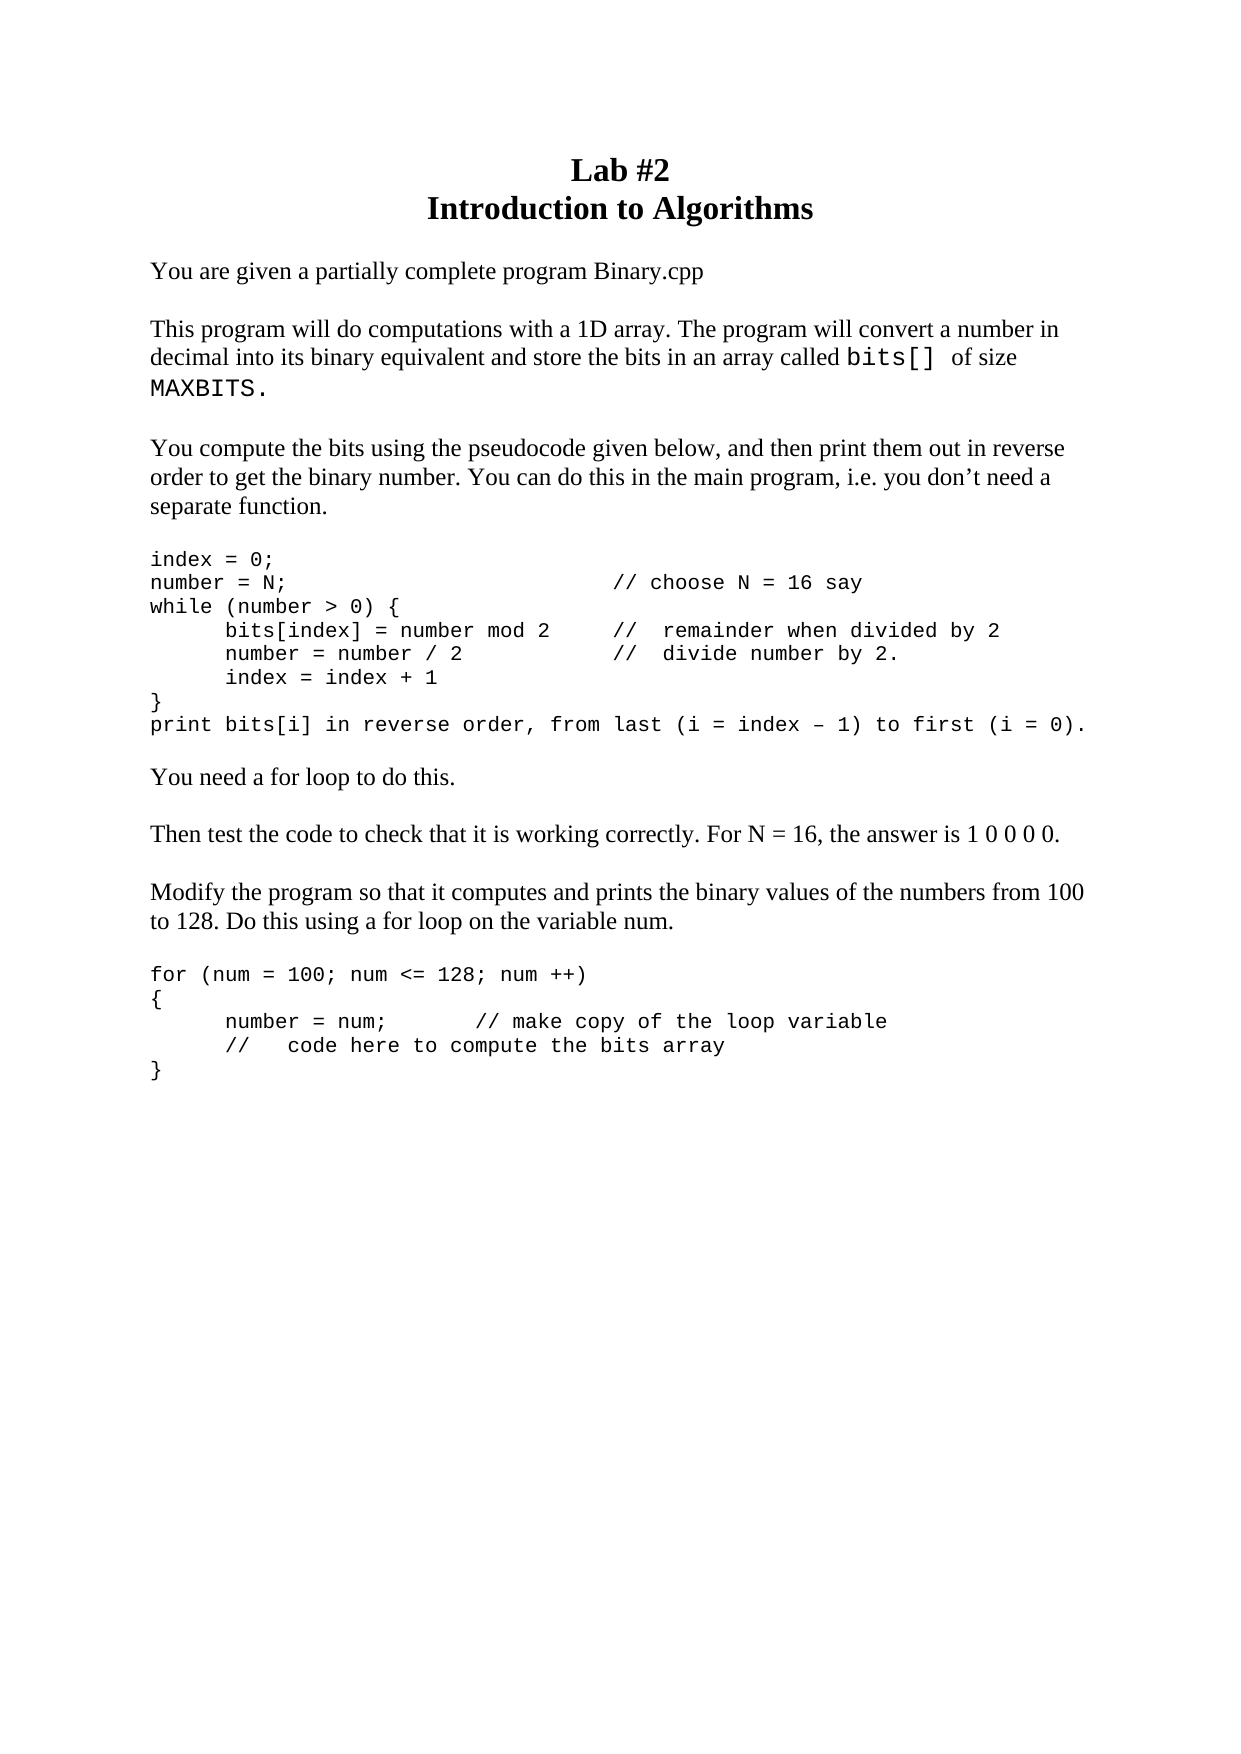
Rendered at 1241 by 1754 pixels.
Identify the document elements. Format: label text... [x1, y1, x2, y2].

text index = index + 1 [150, 667, 1090, 691]
text You are given a partially complete program Binary.cpp [150, 256, 1090, 284]
text } [150, 691, 1090, 714]
text number = number / 2 // divide number by 2. [150, 643, 1090, 667]
title Lab #2 [150, 150, 1090, 188]
text You need a for loop to do this. [150, 762, 1090, 790]
subtitle Introduction to Algorithms [150, 188, 1090, 227]
text // code here to compute the bits array [150, 1035, 1090, 1059]
text while (number > 0) { [150, 596, 1090, 620]
text bits[index] = number mod 2 // remainder when divided by 2 [150, 620, 1090, 643]
text number = N; // choose N = 16 say [150, 572, 1090, 596]
text index = 0; [150, 549, 1090, 572]
text Then test the code to check that it is working correctly. For N = 16, the answer is 1 0 0 0 0. [150, 819, 1090, 848]
text print bits[i] in reverse order, from last (i = index – 1) to first (i = 0). [150, 714, 1090, 738]
text This program will do computations with a 1D array. The program will convert a number in decimal into its binary equivalent and store the bits in an array called bits[] of size MAXBITS. [150, 314, 1090, 404]
text { [150, 988, 1090, 1011]
text You compute the bits using the pseudocode given below, and then print them out in reverse order to get the binary number. You can do this in the main program, i.e. you don’t need a separate function. [150, 433, 1090, 519]
text for (num = 100; num <= 128; num ++) [150, 964, 1090, 988]
text Modify the program so that it computes and prints the binary values of the numbers from 100 to 128. Do this using a for loop on the variable num. [150, 877, 1090, 935]
text } [150, 1059, 1090, 1082]
text number = num; // make copy of the loop variable [150, 1011, 1090, 1035]
